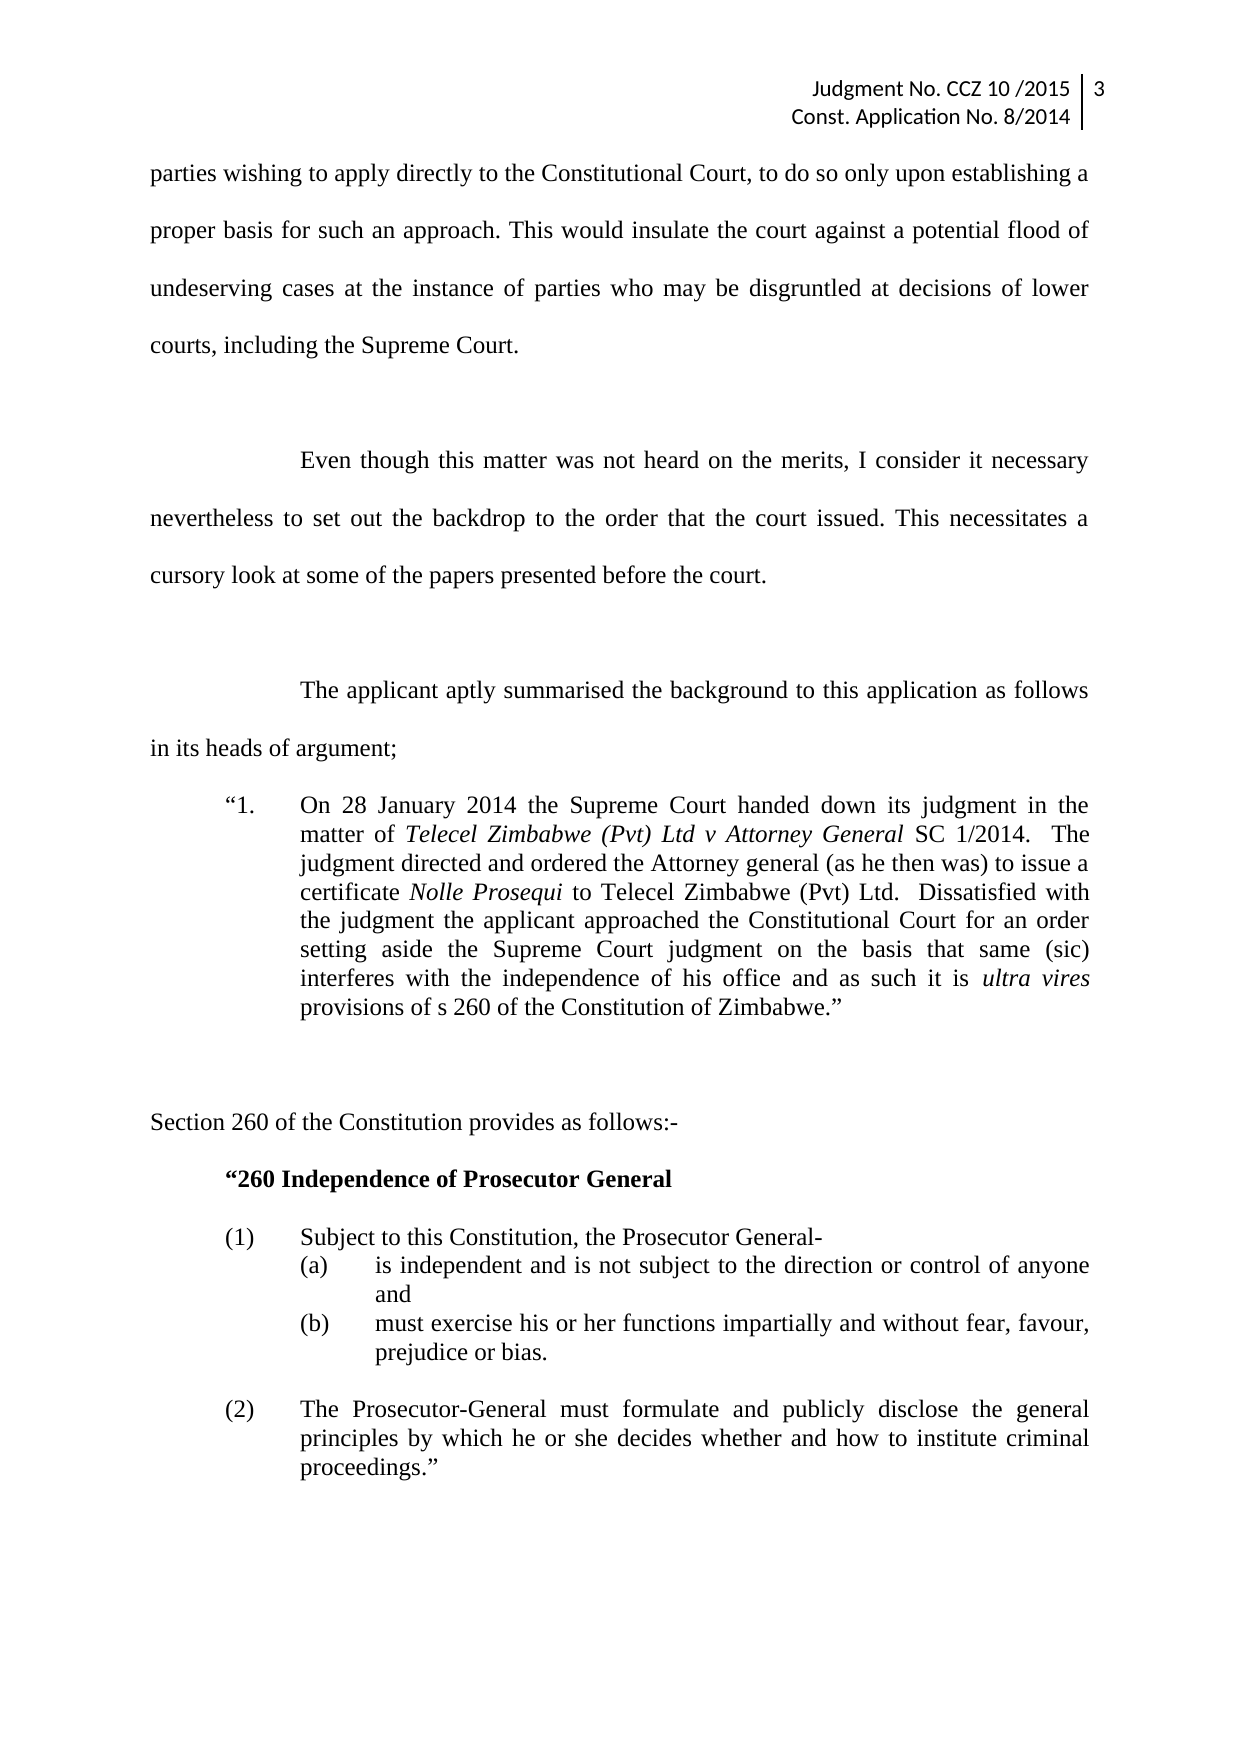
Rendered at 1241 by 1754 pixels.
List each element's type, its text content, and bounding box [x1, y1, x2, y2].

list The Prosecutor-General must formulate and publicly disclose the general principles by which he or she decides whether and how to institute criminal proceedings.” [225, 1394, 1090, 1480]
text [150, 158, 1090, 359]
text The applicant aptly summarised the background to this application as follows in its heads of argument; [150, 675, 1090, 762]
list is independent and is not subject to the direction or control of anyone and [300, 1250, 1090, 1308]
text “260 Independence of Prosecutor General [150, 1164, 1090, 1193]
list must exercise his or her functions impartially and without fear, favour, prejudice or bias. [300, 1308, 1090, 1365]
text “1. On 28 January 2014 the Supreme Court handed down its judgment in the matter of Telecel Zimbabwe (Pvt) Ltd v Attorney General SC 1/2014. The judgment directed and ordered the Attorney general (as he then was) to issue a certificate Nolle Prosequi to Telecel Zimbabwe (Pvt) Ltd. Dissatisfied with the judgment the applicant approached the Constitutional Court for an order setting aside the Supreme Court judgment on the basis that same (sic) interferes with the independence of his office and as such it is ultra vires provisions of s 260 of the Constitution of Zimbabwe.” [225, 790, 1090, 1020]
text Even though this matter was not heard on the merits, I consider it necessary nevertheless to set out the backdrop to the order that the court issued. This necessitates a cursory look at some of the papers presented before the court. [150, 445, 1090, 589]
list Subject to this Constitution, the Prosecutor General- [225, 1222, 1090, 1250]
text Section 260 of the Constitution provides as follows:- [150, 1107, 1090, 1135]
